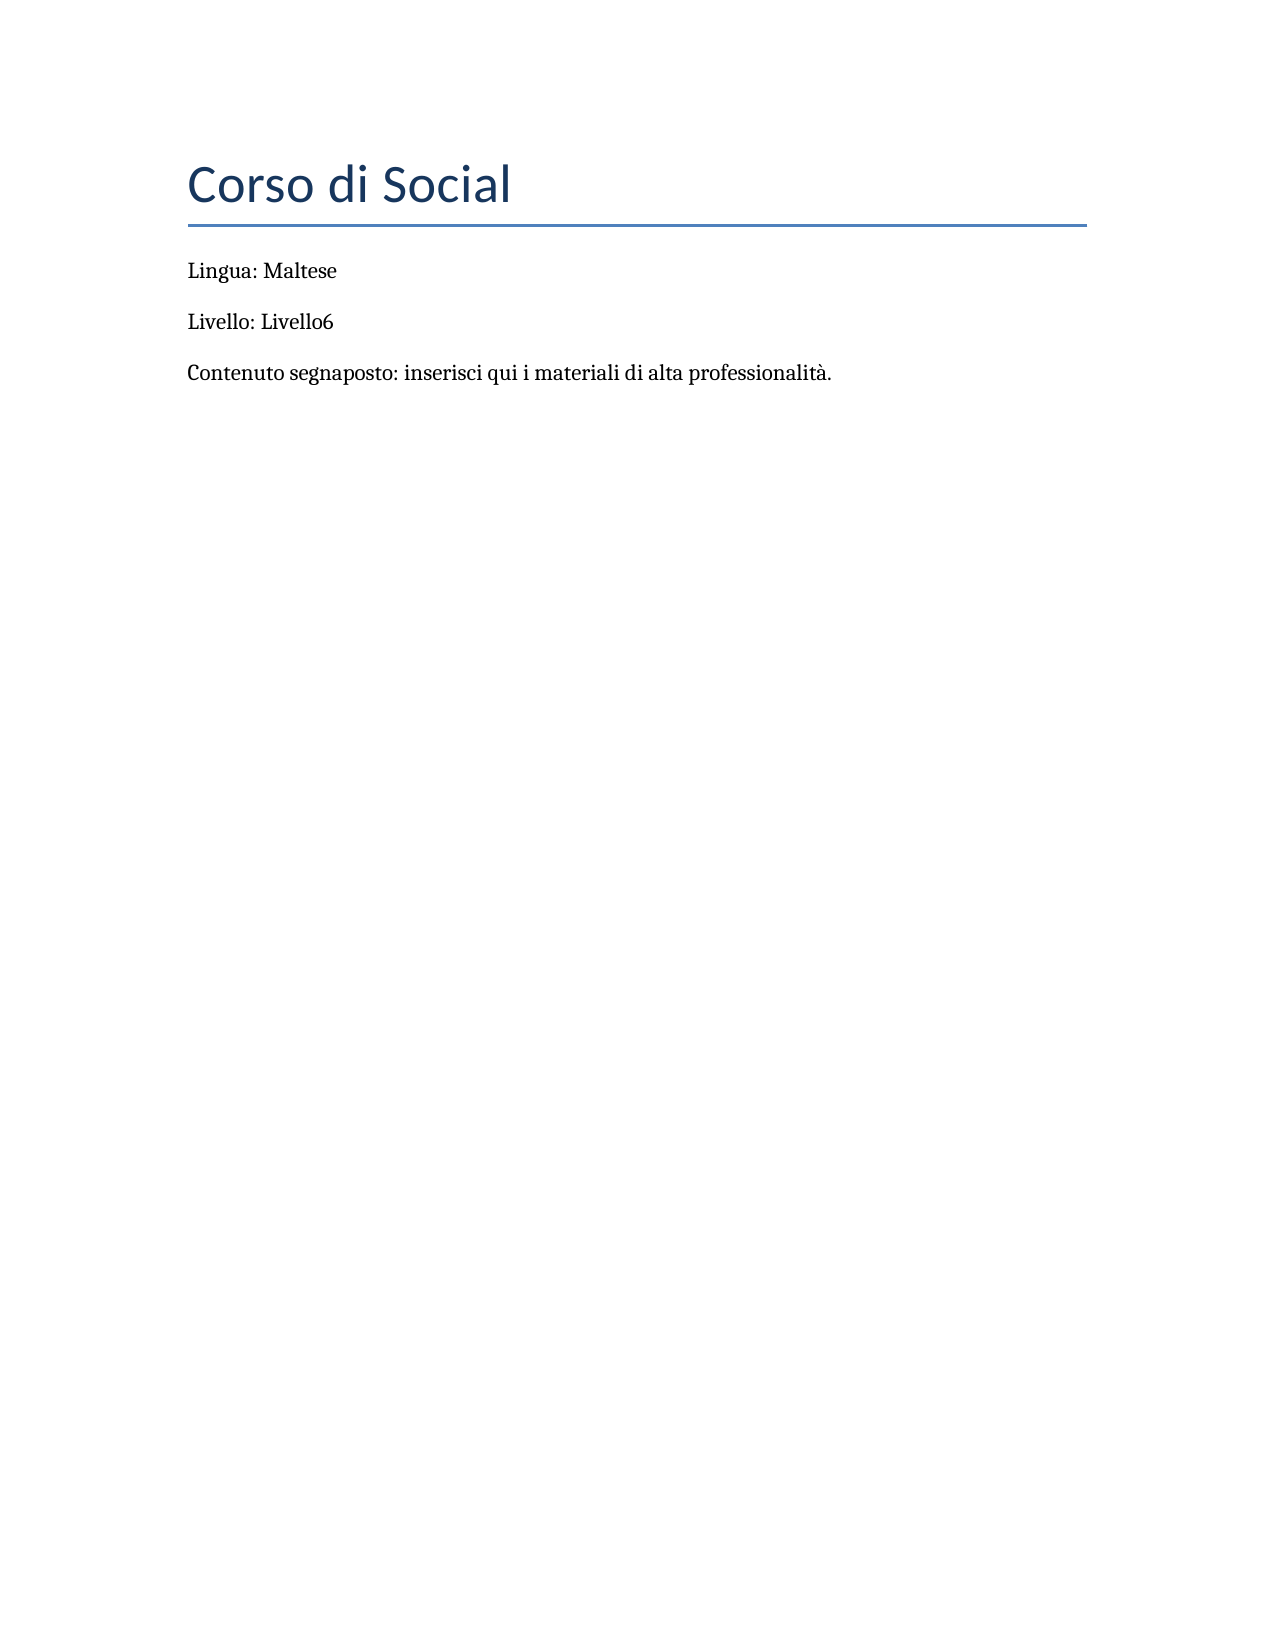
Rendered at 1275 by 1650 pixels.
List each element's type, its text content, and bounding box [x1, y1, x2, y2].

text Livello: Livello6 [187, 309, 1087, 335]
text Contenuto segnaposto: inserisci qui i materiali di alta professionalità. [187, 360, 1087, 386]
text Lingua: Maltese [187, 258, 1087, 284]
title Corso di Social [187, 150, 1087, 227]
